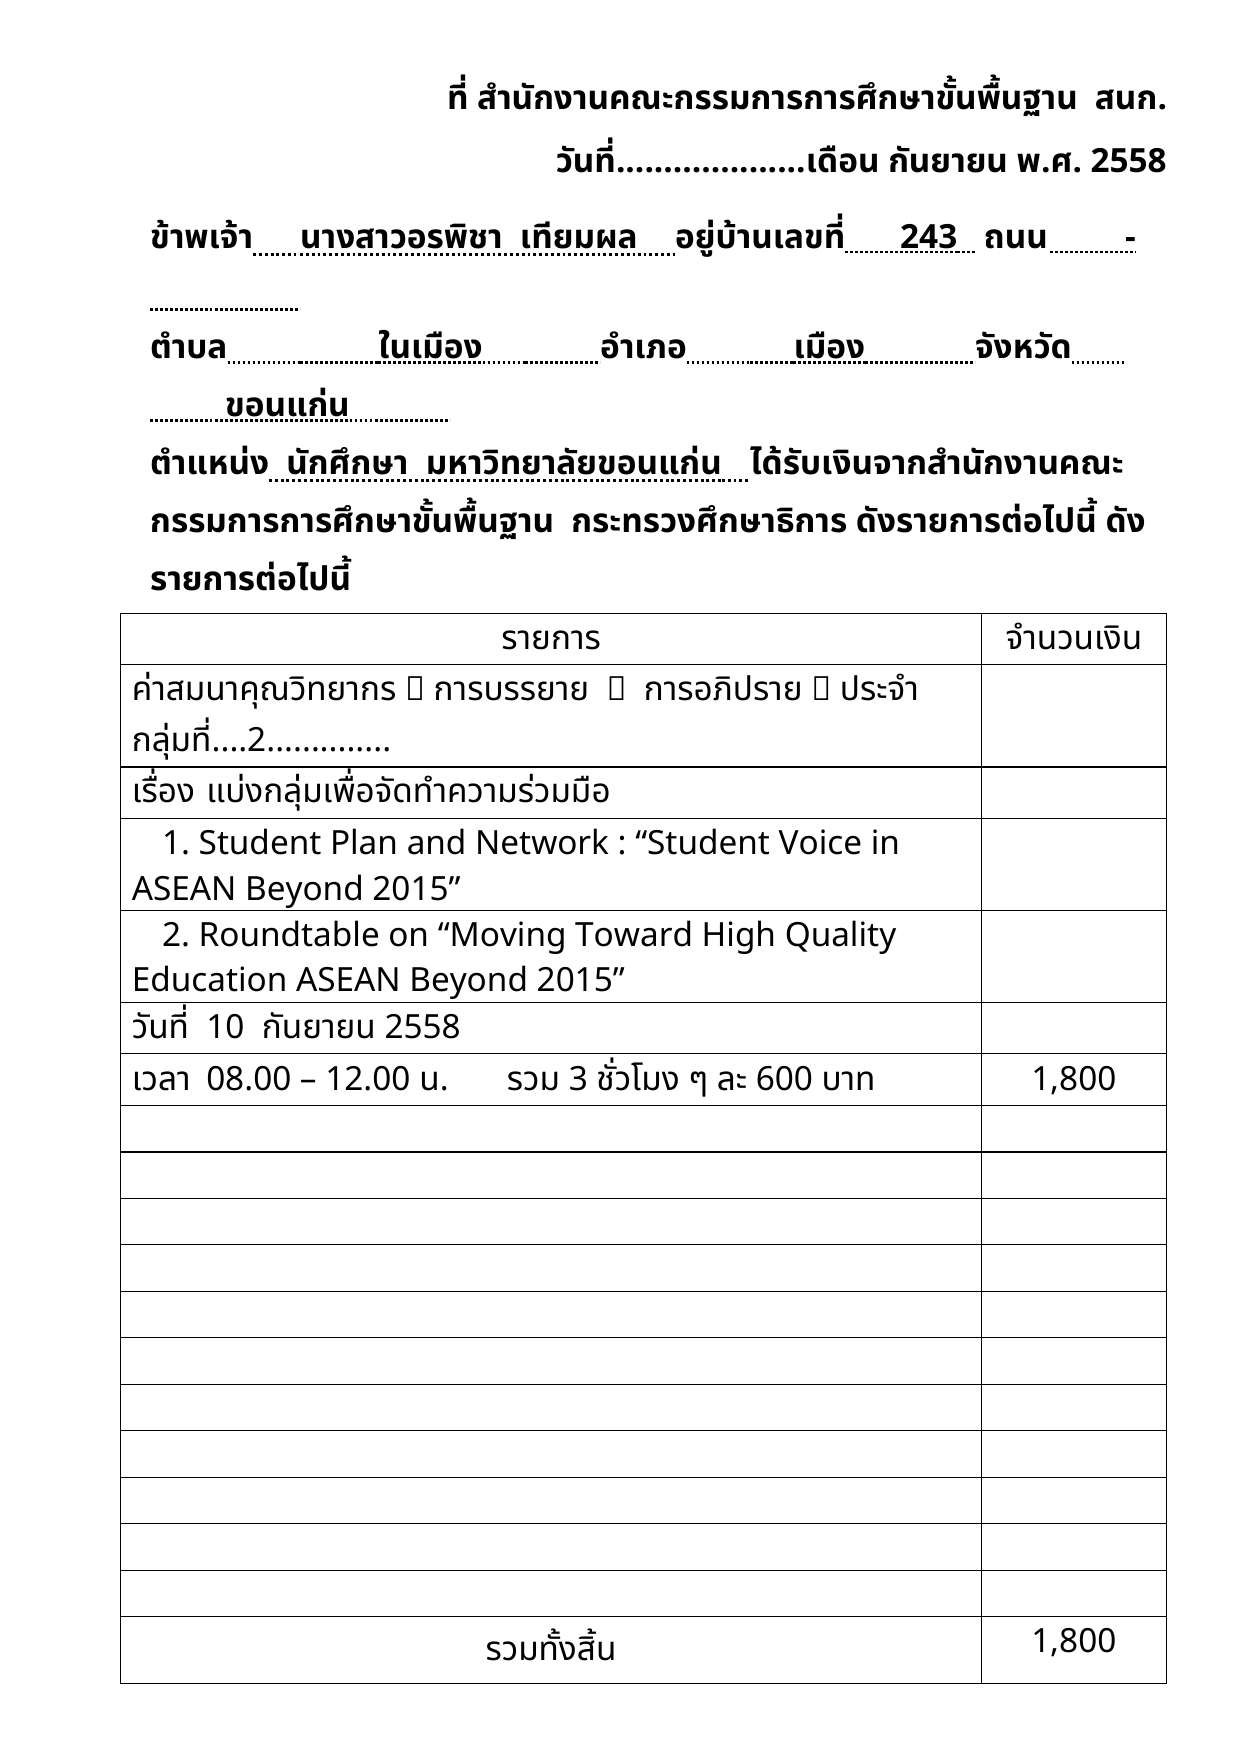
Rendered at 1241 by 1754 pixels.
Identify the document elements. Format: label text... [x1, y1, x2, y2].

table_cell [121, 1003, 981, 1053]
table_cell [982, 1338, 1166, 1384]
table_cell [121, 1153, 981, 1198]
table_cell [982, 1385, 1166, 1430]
text ที่ สำนักงานคณะกรรมการการศึกษาขั้นพื้นฐาน สนก. [150, 74, 1167, 124]
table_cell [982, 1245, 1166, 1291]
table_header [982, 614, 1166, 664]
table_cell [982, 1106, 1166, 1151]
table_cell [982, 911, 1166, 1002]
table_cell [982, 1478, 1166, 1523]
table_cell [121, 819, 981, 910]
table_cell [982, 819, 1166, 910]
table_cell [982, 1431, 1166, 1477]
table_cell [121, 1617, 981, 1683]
text วันที่....................เดือน กันยายน พ.ศ. 2558 [150, 137, 1167, 188]
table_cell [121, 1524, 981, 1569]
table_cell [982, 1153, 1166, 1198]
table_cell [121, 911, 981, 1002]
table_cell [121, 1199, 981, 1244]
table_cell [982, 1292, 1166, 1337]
text ตำแหน่ง นักศึกษา มหาวิทยาลัยขอนแก่น ได้รับเงินจากสำนักงานคณะกรรมการการศึกษาขั้นพื้นฐาน กระทรวงศึกษาธิการ ดังรายการต่อไปนี้ ดังรายการต่อไปนี้ [150, 439, 1167, 605]
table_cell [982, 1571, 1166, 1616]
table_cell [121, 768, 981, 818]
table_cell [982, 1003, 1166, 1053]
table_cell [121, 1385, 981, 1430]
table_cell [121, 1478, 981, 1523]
text ข้าพเจ้า นางสาวอรพิชา เทียมผล อยู่บ้านเลขที่ 243 ถนน - ตำบล ในเมือง อำเภอ เมือง จังหวัด ขอนแก่น [150, 213, 1167, 432]
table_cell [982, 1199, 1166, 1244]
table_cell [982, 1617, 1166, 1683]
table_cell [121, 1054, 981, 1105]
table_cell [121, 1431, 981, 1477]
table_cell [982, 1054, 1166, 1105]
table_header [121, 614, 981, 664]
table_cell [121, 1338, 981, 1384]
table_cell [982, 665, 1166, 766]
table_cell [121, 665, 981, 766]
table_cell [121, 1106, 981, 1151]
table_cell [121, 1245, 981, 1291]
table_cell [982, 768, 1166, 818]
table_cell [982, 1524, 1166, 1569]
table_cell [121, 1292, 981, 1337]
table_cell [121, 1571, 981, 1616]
